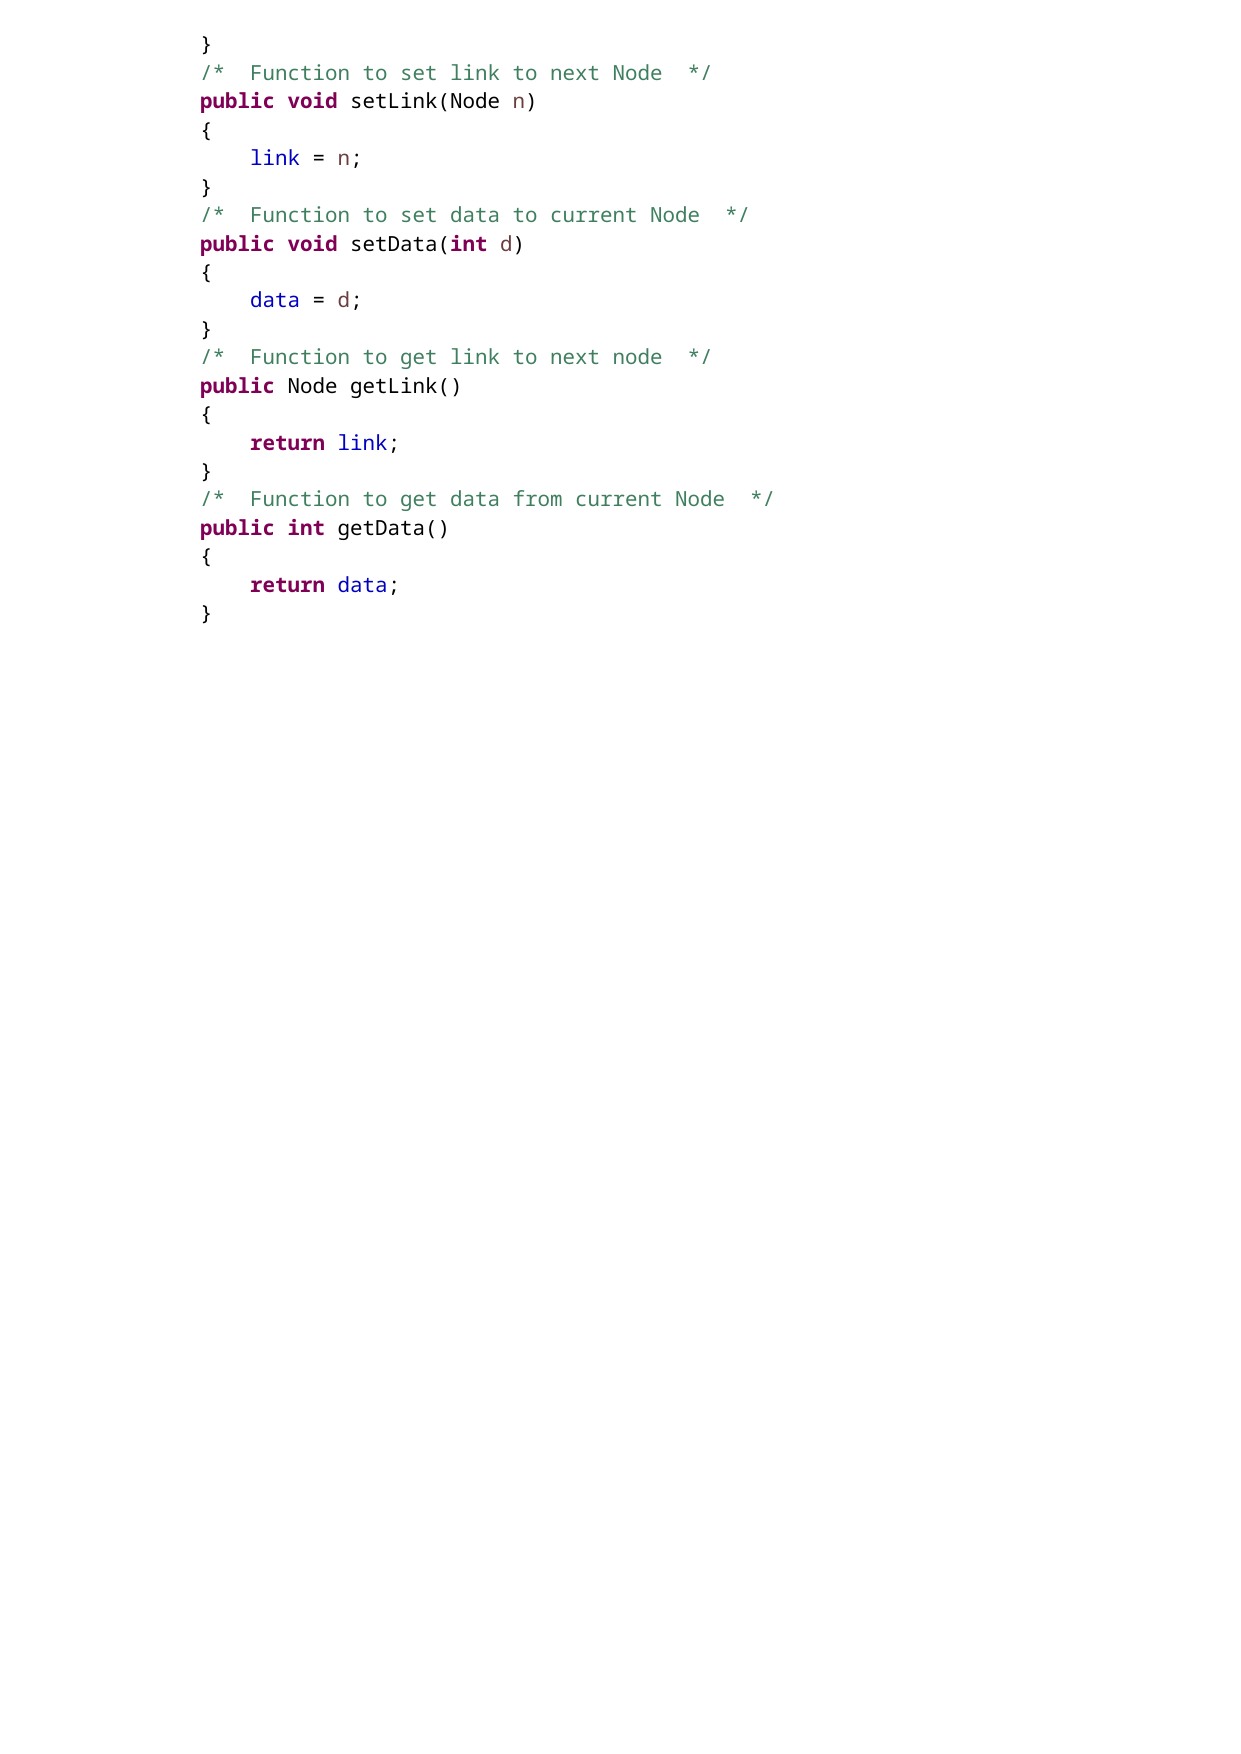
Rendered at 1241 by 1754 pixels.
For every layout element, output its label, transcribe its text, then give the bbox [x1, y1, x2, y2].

text { [150, 257, 1090, 286]
text /* Function to get link to next node */ [150, 342, 1090, 371]
text /* Function to get data from current Node */ [150, 484, 1090, 513]
text data = d; [150, 286, 1090, 314]
text { [150, 115, 1090, 143]
text public int getData() [150, 513, 1090, 541]
text { [150, 399, 1090, 428]
text link = n; [150, 143, 1090, 172]
text /* Function to set data to current Node */ [150, 200, 1090, 229]
text } [150, 456, 1090, 484]
text public Node getLink() [150, 371, 1090, 399]
text public void setData(int d) [150, 229, 1090, 257]
text /* Function to set link to next Node */ [150, 58, 1090, 86]
text } [150, 29, 1090, 58]
text public void setLink(Node n) [150, 86, 1090, 115]
text } [150, 598, 1090, 627]
text } [150, 314, 1090, 342]
text return link; [150, 428, 1090, 456]
text return data; [150, 570, 1090, 598]
text } [150, 172, 1090, 200]
text { [150, 541, 1090, 570]
